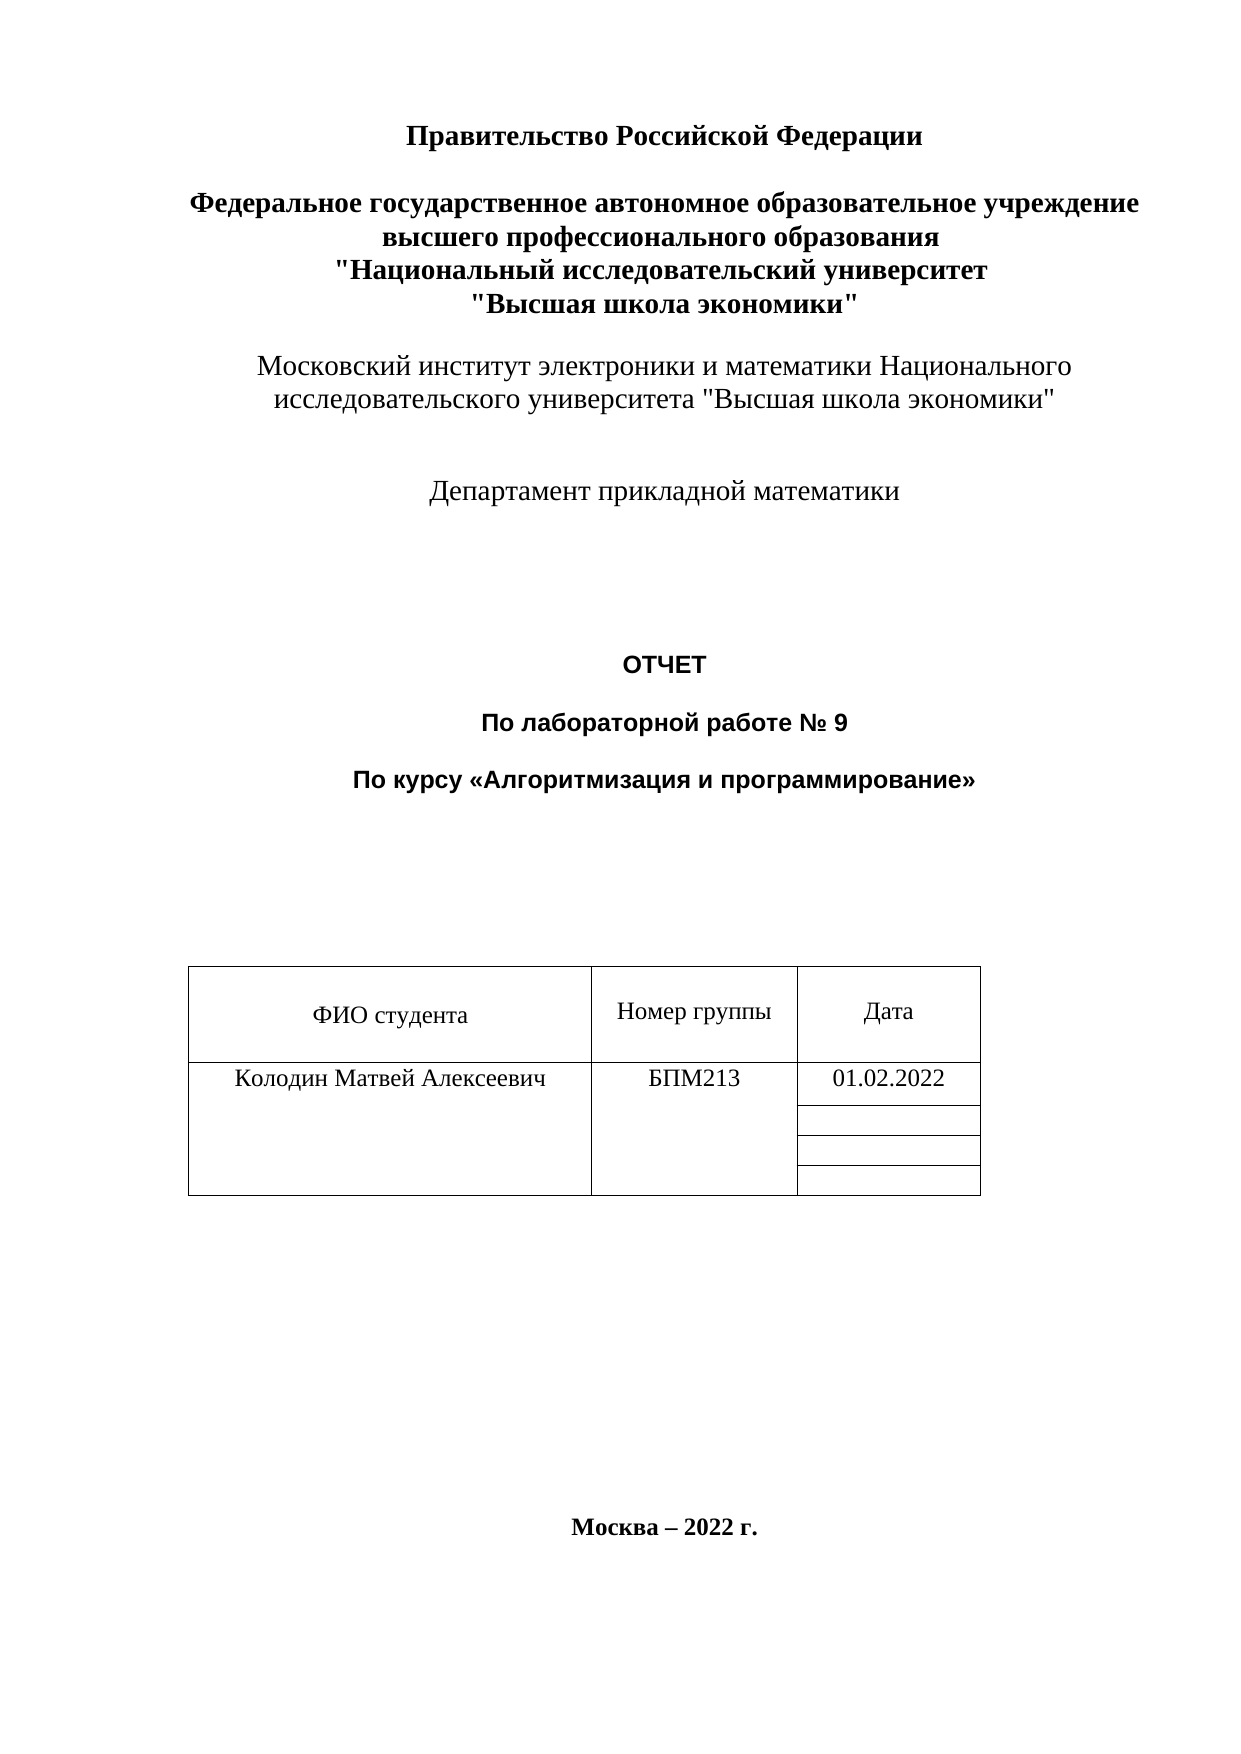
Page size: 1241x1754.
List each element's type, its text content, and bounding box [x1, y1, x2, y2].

table_cell БПМ213 [592, 1063, 797, 1194]
text Федеральное государственное автономное образовательное учреждение высшего профессионального образования "Национальный исследовательский университет "Высшая школа экономики" [177, 185, 1152, 319]
text Департамент прикладной математики [177, 473, 1152, 506]
table_header Номер группы [592, 967, 797, 1062]
text По курсу «Алгоритмизация и программирование» [177, 765, 1152, 794]
table_header ФИО студента [189, 967, 591, 1062]
text ОТЧЕТ [177, 650, 1152, 679]
text Московский институт электроники и математики Национального [177, 348, 1152, 382]
table_cell [798, 1106, 980, 1135]
text Москва – 2022 г. [177, 1512, 1152, 1541]
text Правительство Российской Федерации [177, 118, 1152, 152]
text По лабораторной работе № 9 [177, 707, 1152, 736]
table_cell 01.02.2022 [798, 1063, 980, 1105]
table_cell [798, 1136, 980, 1165]
table_cell Колодин Матвей Алексеевич [189, 1063, 591, 1194]
table_header Дата [798, 967, 980, 1062]
text исследовательского университета "Высшая школа экономики" [177, 382, 1152, 415]
table_cell [798, 1166, 980, 1194]
